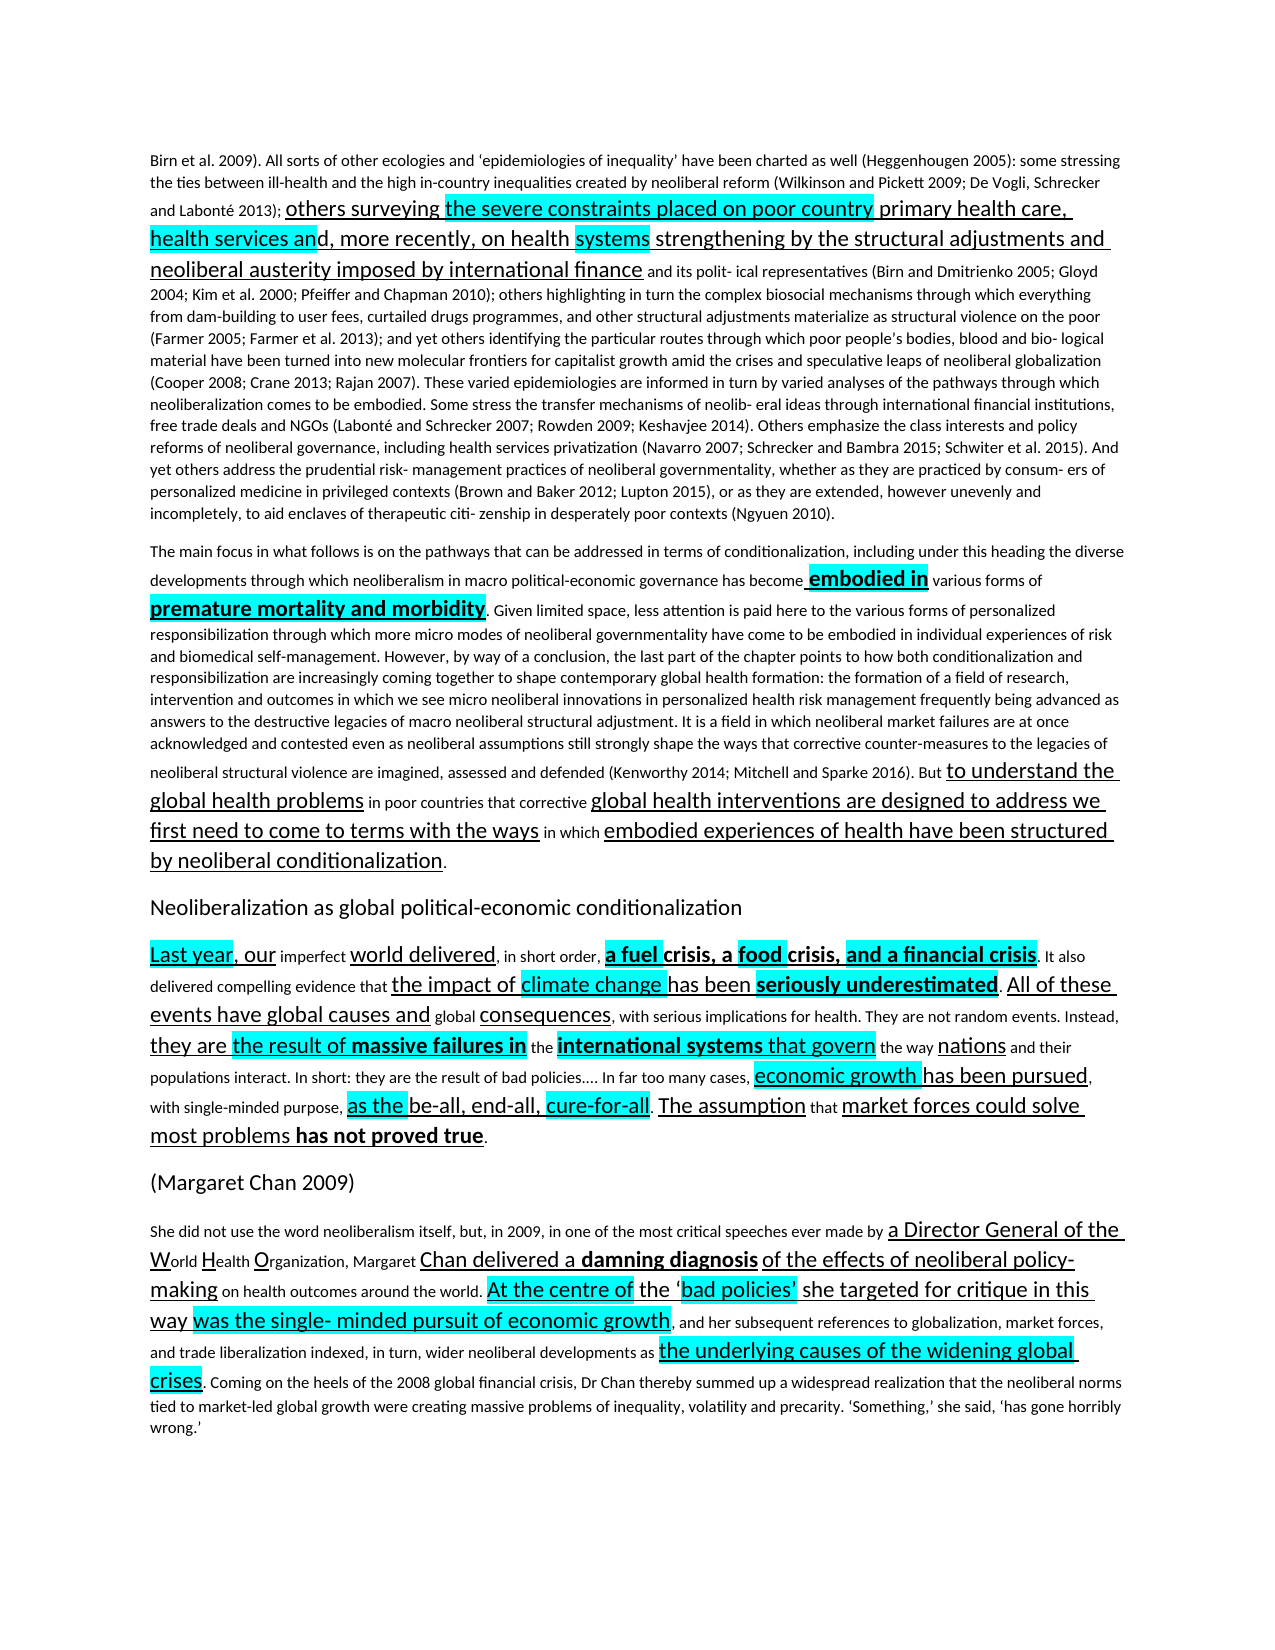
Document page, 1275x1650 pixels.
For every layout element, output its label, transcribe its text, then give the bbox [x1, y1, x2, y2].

text Neoliberalization as global political-economic conditionalization [150, 893, 1125, 921]
text Last year, our imperfect world delivered, in short order, a fuel crisis, a food crisis, and a financial crisis. It also delivered compelling evidence that the impact of climate change has been seriously underestimated. All of these events have global causes and global consequences, with serious implications for health. They are not random events. Instead, they are the result of massive failures in the international systems that govern the way nations and their populations interact. In short: they are the result of bad policies.... In far too many cases, economic growth has been pursued, with single-minded purpose, as the be-all, end-all, cure-for-all. The assumption that market forces could solve most problems has not proved true. [150, 940, 1125, 1149]
text She did not use the word neoliberalism itself, but, in 2009, in one of the most critical speeches ever made by a Director General of the World Health Organization, Margaret Chan delivered a damning diagnosis of the effects of neoliberal policy-making on health outcomes around the world. At the centre of the ‘bad policies’ she targeted for critique in this way was the single- minded pursuit of economic growth, and her subsequent references to globalization, market forces, and trade liberalization indexed, in turn, wider neoliberal developments as the underlying causes of the widening global crises. Coming on the heels of the 2008 global financial crisis, Dr Chan thereby summed up a widespread realization that the neoliberal norms tied to market-led global growth were creating massive problems of inequality, volatility and precarity. ‘Something,’ she said, ‘has gone horribly wrong.’ [150, 1215, 1125, 1438]
text (Margaret Chan 2009) [150, 1168, 1125, 1196]
text The main focus in what follows is on the pathways that can be addressed in terms of conditionalization, including under this heading the diverse developments through which neoliberalism in macro political-economic governance has become embodied in various forms of premature mortality and morbidity. Given limited space, less attention is paid here to the various forms of personalized responsibilization through which more micro modes of neoliberal governmentality have come to be embodied in individual experiences of risk and biomedical self-management. However, by way of a conclusion, the last part of the chapter points to how both conditionalization and responsibilization are increasingly coming together to shape contemporary global health formation: the formation of a field of research, intervention and outcomes in which we see micro neoliberal innovations in personalized health risk management frequently being advanced as answers to the destructive legacies of macro neoliberal structural adjustment. It is a field in which neoliberal market failures are at once acknowledged and contested even as neoliberal assumptions still strongly shape the ways that corrective counter-measures to the legacies of neoliberal structural violence are imagined, assessed and defended (Kenworthy 2014; Mitchell and Sparke 2016). But to understand the global health problems in poor countries that corrective global health interventions are designed to address we first need to come to terms with the ways in which embodied experiences of health have been structured by neoliberal conditionalization. [150, 542, 1125, 874]
